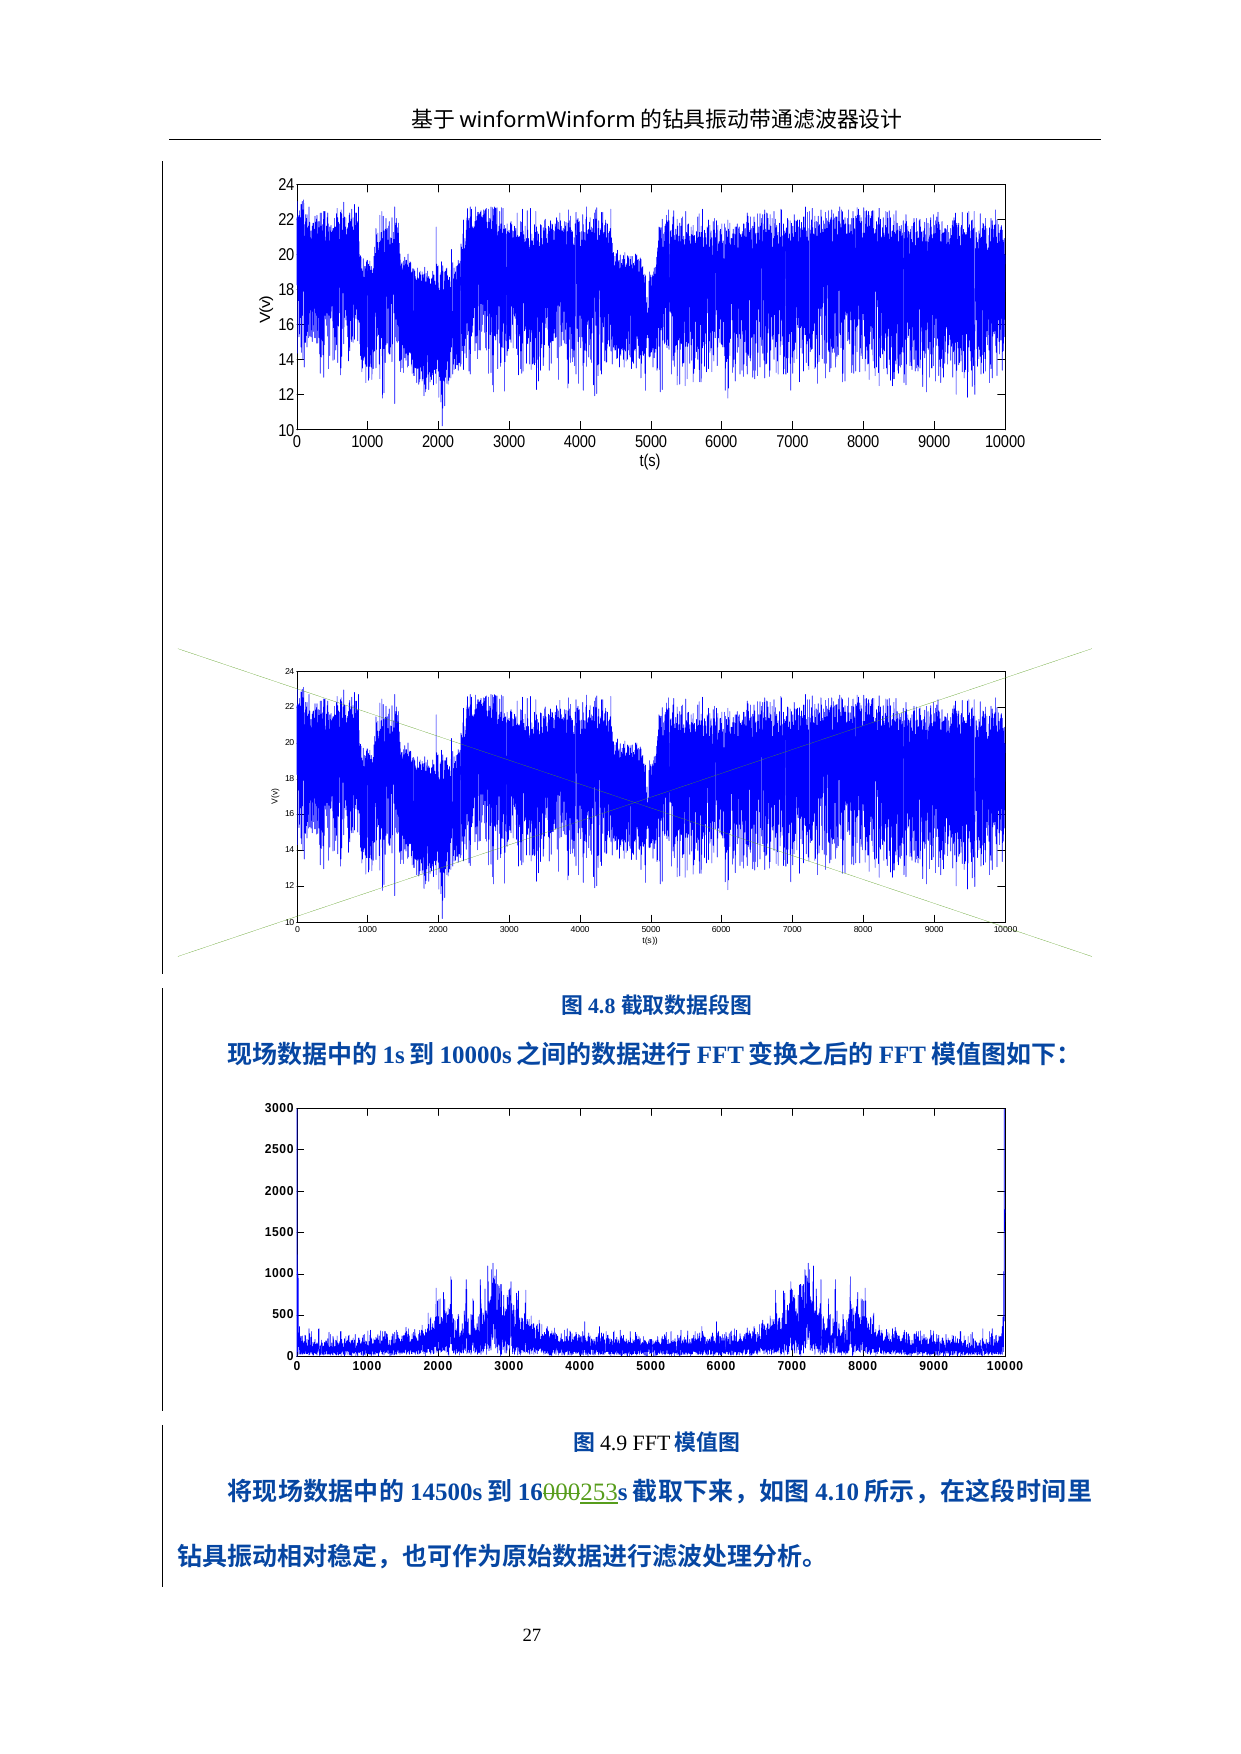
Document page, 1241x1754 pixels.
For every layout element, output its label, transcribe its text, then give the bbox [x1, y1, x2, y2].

text 图4.9 FFT模值图 [177, 1425, 1093, 1457]
text 现场数据中的1s到10000s之间的数据进行FFT变换之后的FFT模值图如下： [177, 1021, 1093, 1086]
text 将现场数据中的14500s到16s截取下来，如图4.10所示，在这段时间里钻具振动相对稳定，也可作为原始数据进行滤波处理分析。 [177, 1457, 1093, 1587]
text 图4.8 截取数据段图 [177, 988, 1093, 1021]
